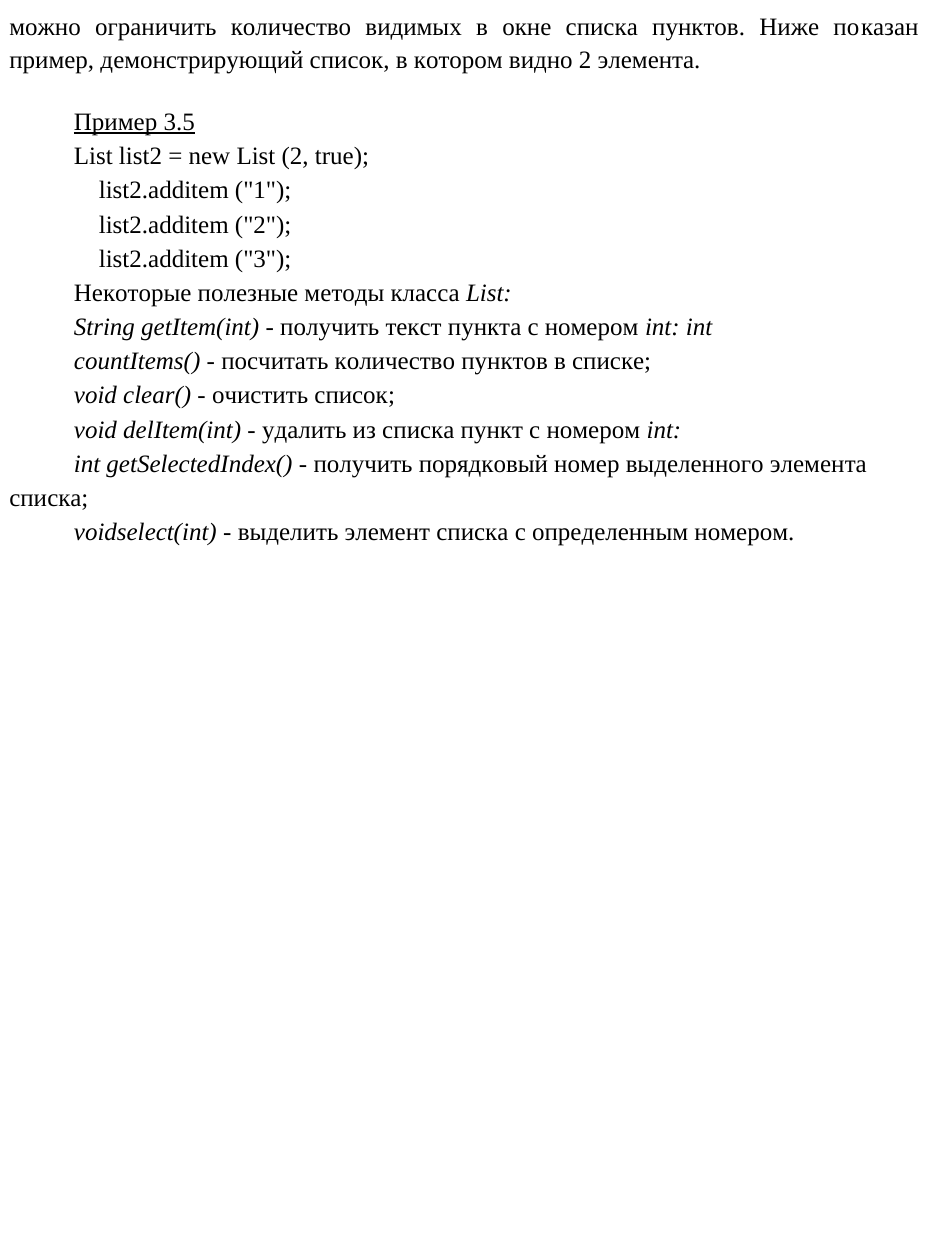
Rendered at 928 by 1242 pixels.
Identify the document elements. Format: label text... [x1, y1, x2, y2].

text Пример 3.5 [9, 107, 918, 136]
text list2.additem ("1"); [9, 176, 918, 204]
text void clear() - очистить список; [9, 381, 918, 409]
text void delItem(int) - удалить из списка пункт с номером int: [9, 415, 918, 443]
text String getItem(int) - получить текст пункта с номером int: int [74, 312, 918, 341]
text voidselect(int) - выделить элемент списка с определенным номером. [9, 517, 918, 546]
text countItems() - посчитать количество пунктов в списке; [74, 346, 918, 375]
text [9, 12, 918, 74]
text list2.additem ("2"); [9, 210, 918, 238]
text Некоторые полезные методы класса List: [9, 278, 918, 307]
text list2.additem ("3"); [9, 244, 918, 273]
text int getSelectedIndex() - получить порядковый номер выделенного элемента списка; [9, 449, 918, 512]
text List list2 = new List (2, true); [9, 141, 918, 170]
